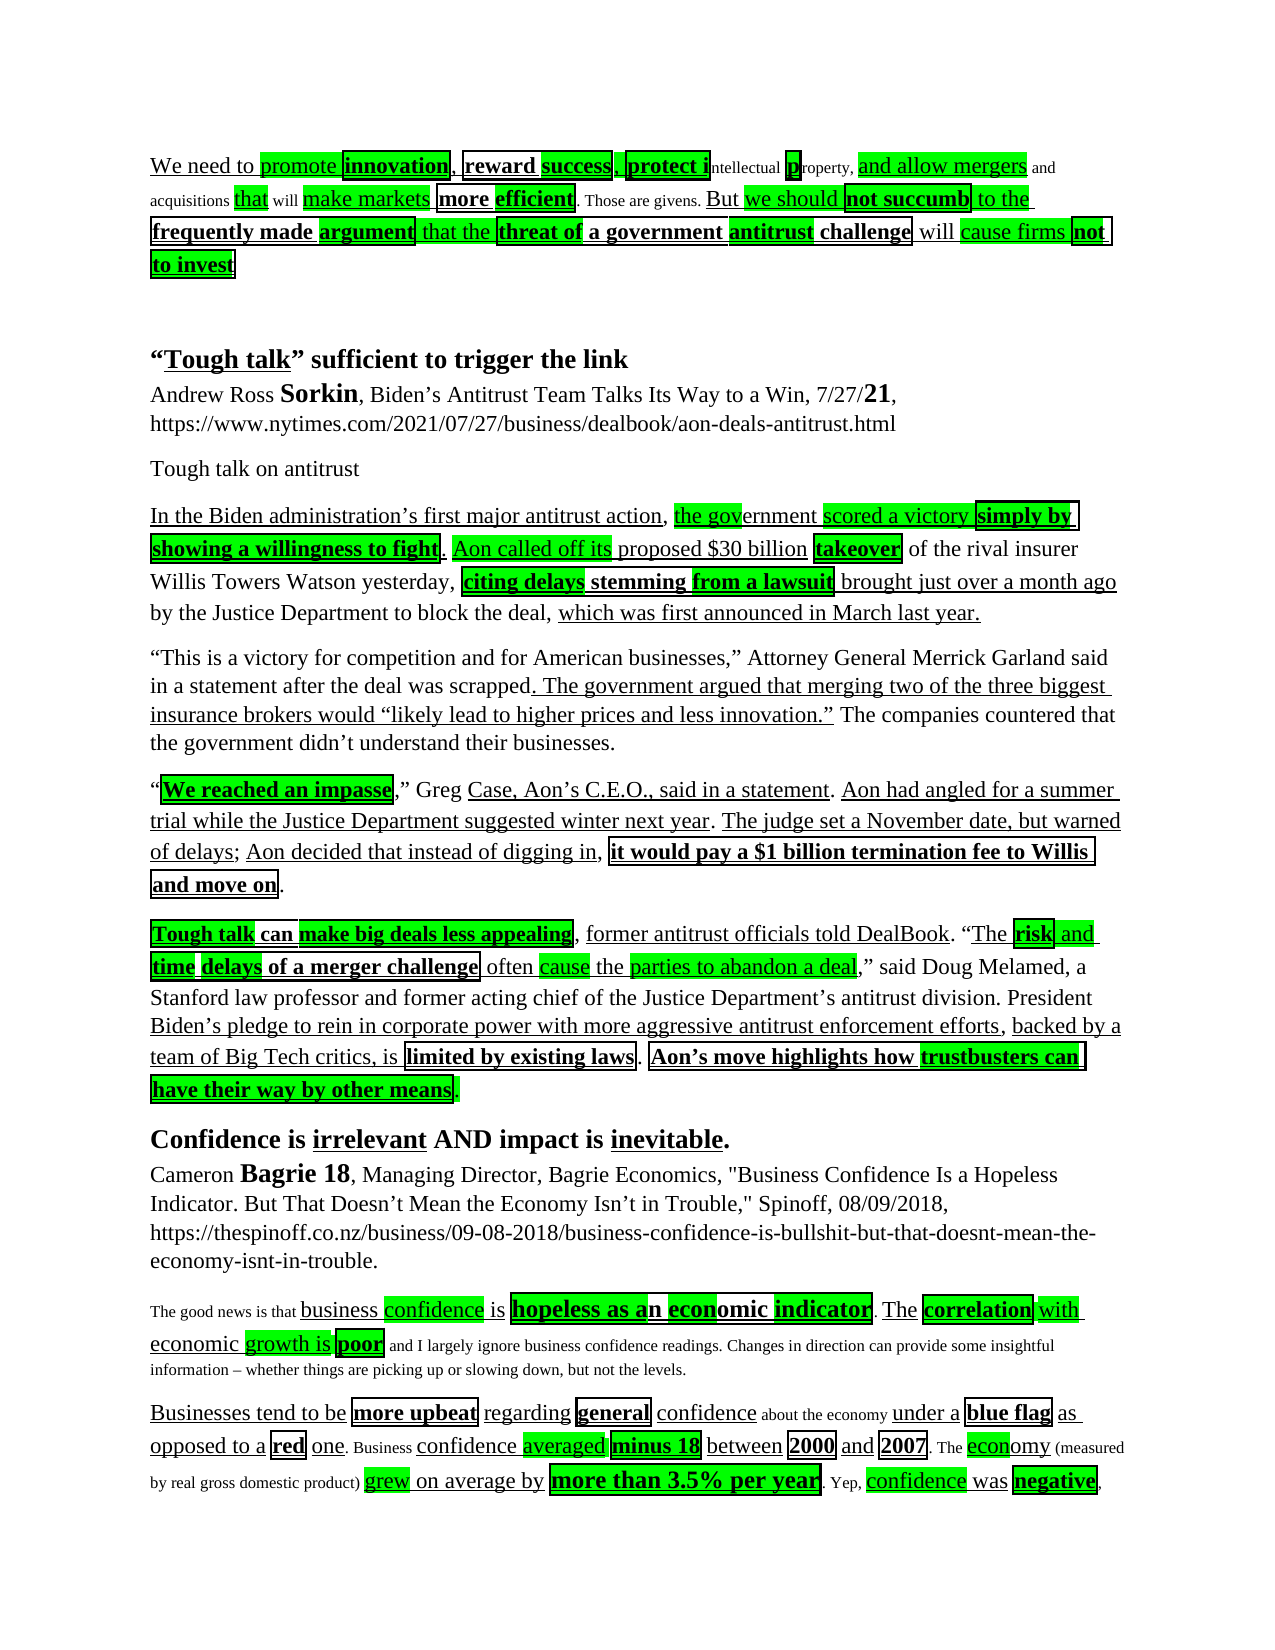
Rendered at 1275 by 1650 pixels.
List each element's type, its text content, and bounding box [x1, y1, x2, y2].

text We need to promote innovation, reward success, protect intellectual property, and allow mergers and acquisitions that will make markets more efficient. Those are givens. But we should not succumb to the frequently made argument that the threat of a government antitrust challenge will cause firms not to invest [150, 150, 1125, 279]
text Tough talk can make big deals less appealing, former antitrust officials told DealBook. “The risk and time delays of a merger challenge often cause the parties to abandon a deal,” said Doug Melamed, a Stanford law professor and former acting chief of the Justice Department’s antitrust division. President Biden’s pledge to rein in corporate power with more aggressive antitrust enforcement efforts, backed by a team of Big Tech critics, is limited by existing laws. Aon’s move highlights how trustbusters can have their way by other means. [150, 918, 1125, 1104]
text “We reached an impasse,” Greg Case, Aon’s C.E.O., said in a statement. Aon had angled for a summer trial while the Justice Department suggested winter next year. The judge set a November date, but warned of delays; Aon decided that instead of digging in, it would pay a $1 billion termination fee to Willis and move on. [150, 774, 1125, 899]
text Andrew Ross Sorkin, Biden’s Antitrust Team Talks Its Way to a Win, 7/27/21, https://www.nytimes.com/2021/07/27/business/dealbook/aon-deals-antitrust.html [150, 377, 1125, 437]
text The good news is that business confidence is hopeless as an economic indicator. The correlation with economic growth is poor and I largely ignore business confidence readings. Changes in direction can provide some insightful information – whether things are picking up or slowing down, but not the levels. [150, 1292, 1125, 1379]
subtitle Confidence is irrelevant AND impact is inevitable. [150, 1123, 1125, 1154]
text “This is a victory for competition and for American businesses,” Attorney General Merrick Garland said in a statement after the deal was scrapped. The government argued that merging two of the three biggest insurance brokers would “likely lead to higher prices and less innovation.” The companies countered that the government didn’t understand their businesses. [150, 644, 1125, 756]
text Tough talk on antitrust [150, 455, 1125, 482]
text Cameron Bagrie 18, Managing Director, Bagrie Economics, "Business Confidence Is a Hopeless Indicator. But That Doesn’t Mean the Economy Isn’t in Trouble," Spinoff, 08/09/2018, https://thespinoff.co.nz/business/09-08-2018/business-confidence-is-bullshit-but-that-doesnt-mean-the-economy-isnt-in-trouble. [150, 1157, 1125, 1273]
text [150, 1397, 1125, 1496]
text In the Biden administration’s first major antitrust action, the government scored a victory simply by showing a willingness to fight. Aon called off its proposed $30 billion takeover of the rival insurer Willis Towers Watson yesterday, citing delays stemming from a lawsuit brought just over a month ago by the Justice Department to block the deal, which was first announced in March last year. [150, 500, 1125, 625]
subtitle “Tough talk” sufficient to trigger the link [150, 343, 1125, 374]
